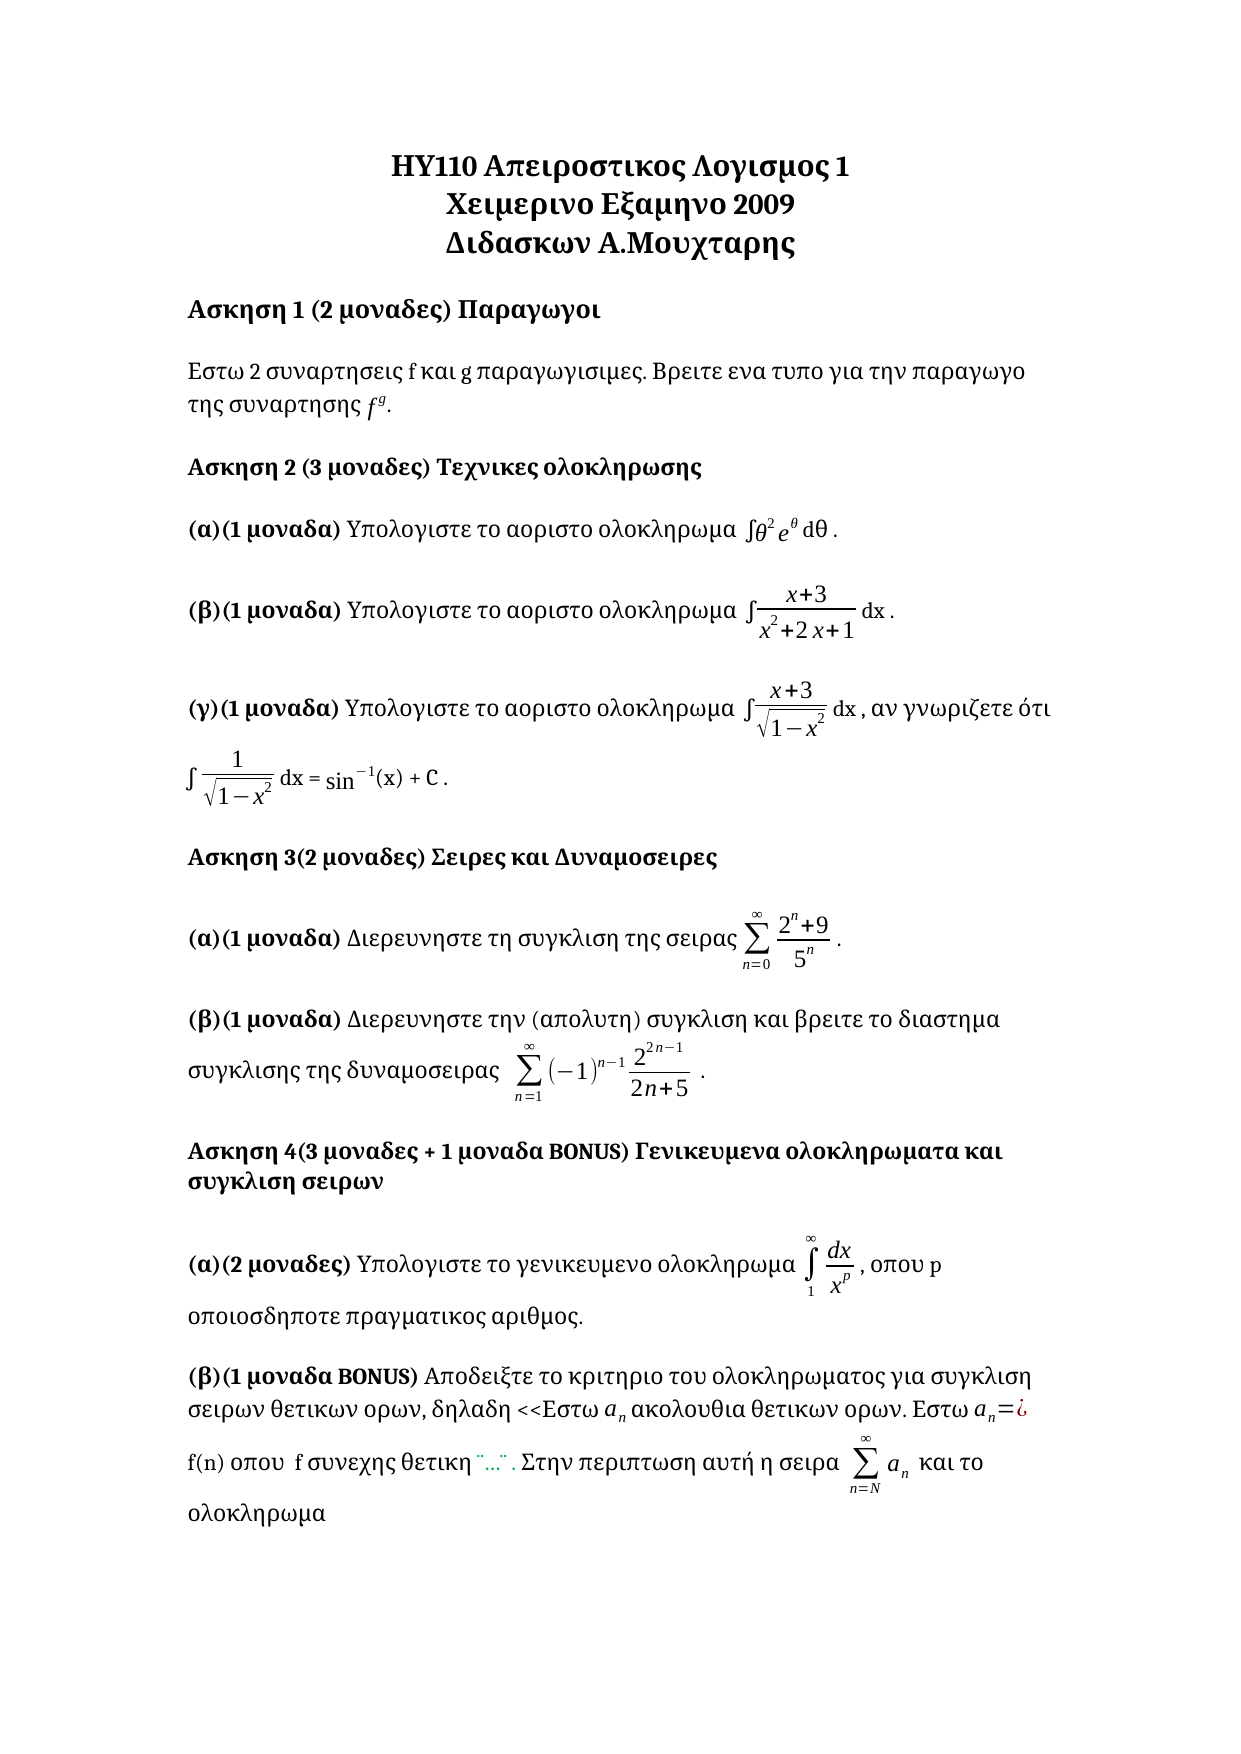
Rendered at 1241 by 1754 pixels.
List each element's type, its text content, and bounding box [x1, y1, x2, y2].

text Ασκηση 4(3 μοναδες + 1 μοναδα BONUS) Γενικευμενα ολοκληρωματα και συγκλιση σειρων [187, 1138, 1053, 1195]
text (α)(1 μοναδα) Διερευνηστε τη συγκλιση της σειρας . [187, 905, 1053, 973]
text (β)(1 μοναδα BONUS) Αποδειξτε το κριτηριο του ολοκληρωματος για συγκλιση σειρων θετικων ορων, δηλαδη <<Εστω ακολουθια θετικων ορων. Εστω f(n) οπου f συνεχης θετικη ¨…¨ . Στην περιπτωση αυτή η σειρα και το ολοκληρωμα [187, 1364, 1053, 1527]
text Χειμερινο Εξαμηνο 2009 [187, 188, 1053, 222]
text Διδασκων Α.Μουχταρης [187, 227, 1053, 261]
text ΗΥ110 Απειροστικος Λογισμος 1 [187, 150, 1053, 183]
text Ασκηση 3(2 μοναδες) Σειρες και Δυναμοσειρες [187, 844, 1053, 871]
text (α)(1 μοναδα) Υπολογιστε το αοριστο ολοκληρωμα ʃ dθ . [187, 515, 1053, 546]
text (β)(1 μοναδα) Διερευνηστε την (απολυτη) συγκλιση και βρειτε το διαστημα συγκλισης της δυναμοσειρας . [187, 1007, 1053, 1104]
text Εστω 2 συναρτησεις f και g παραγωγισιμες. Βρειτε ενα τυπο για την παραγωγο της συναρτησης . [187, 359, 1053, 420]
text Ασκηση 1 (2 μοναδες) Παραγωγοι [187, 296, 1053, 324]
text (α)(2 μοναδες) Υπολογιστε το γενικευμενο ολοκληρωμα , οπου p οποιοσδηποτε πραγματικος αριθμος. [187, 1229, 1053, 1330]
text (γ)(1 μοναδα) Υπολογιστε το αοριστο ολοκληρωμα ʃ dx , αν γνωριζετε ότι ʃ dx = (x) + C . [187, 677, 1053, 811]
text Ασκηση 2 (3 μοναδες) Τεχνικες ολοκληρωσης [187, 454, 1053, 481]
text (β)(1 μοναδα) Υπολογιστε το αοριστο ολοκληρωμα ʃ dx . [187, 580, 1053, 643]
